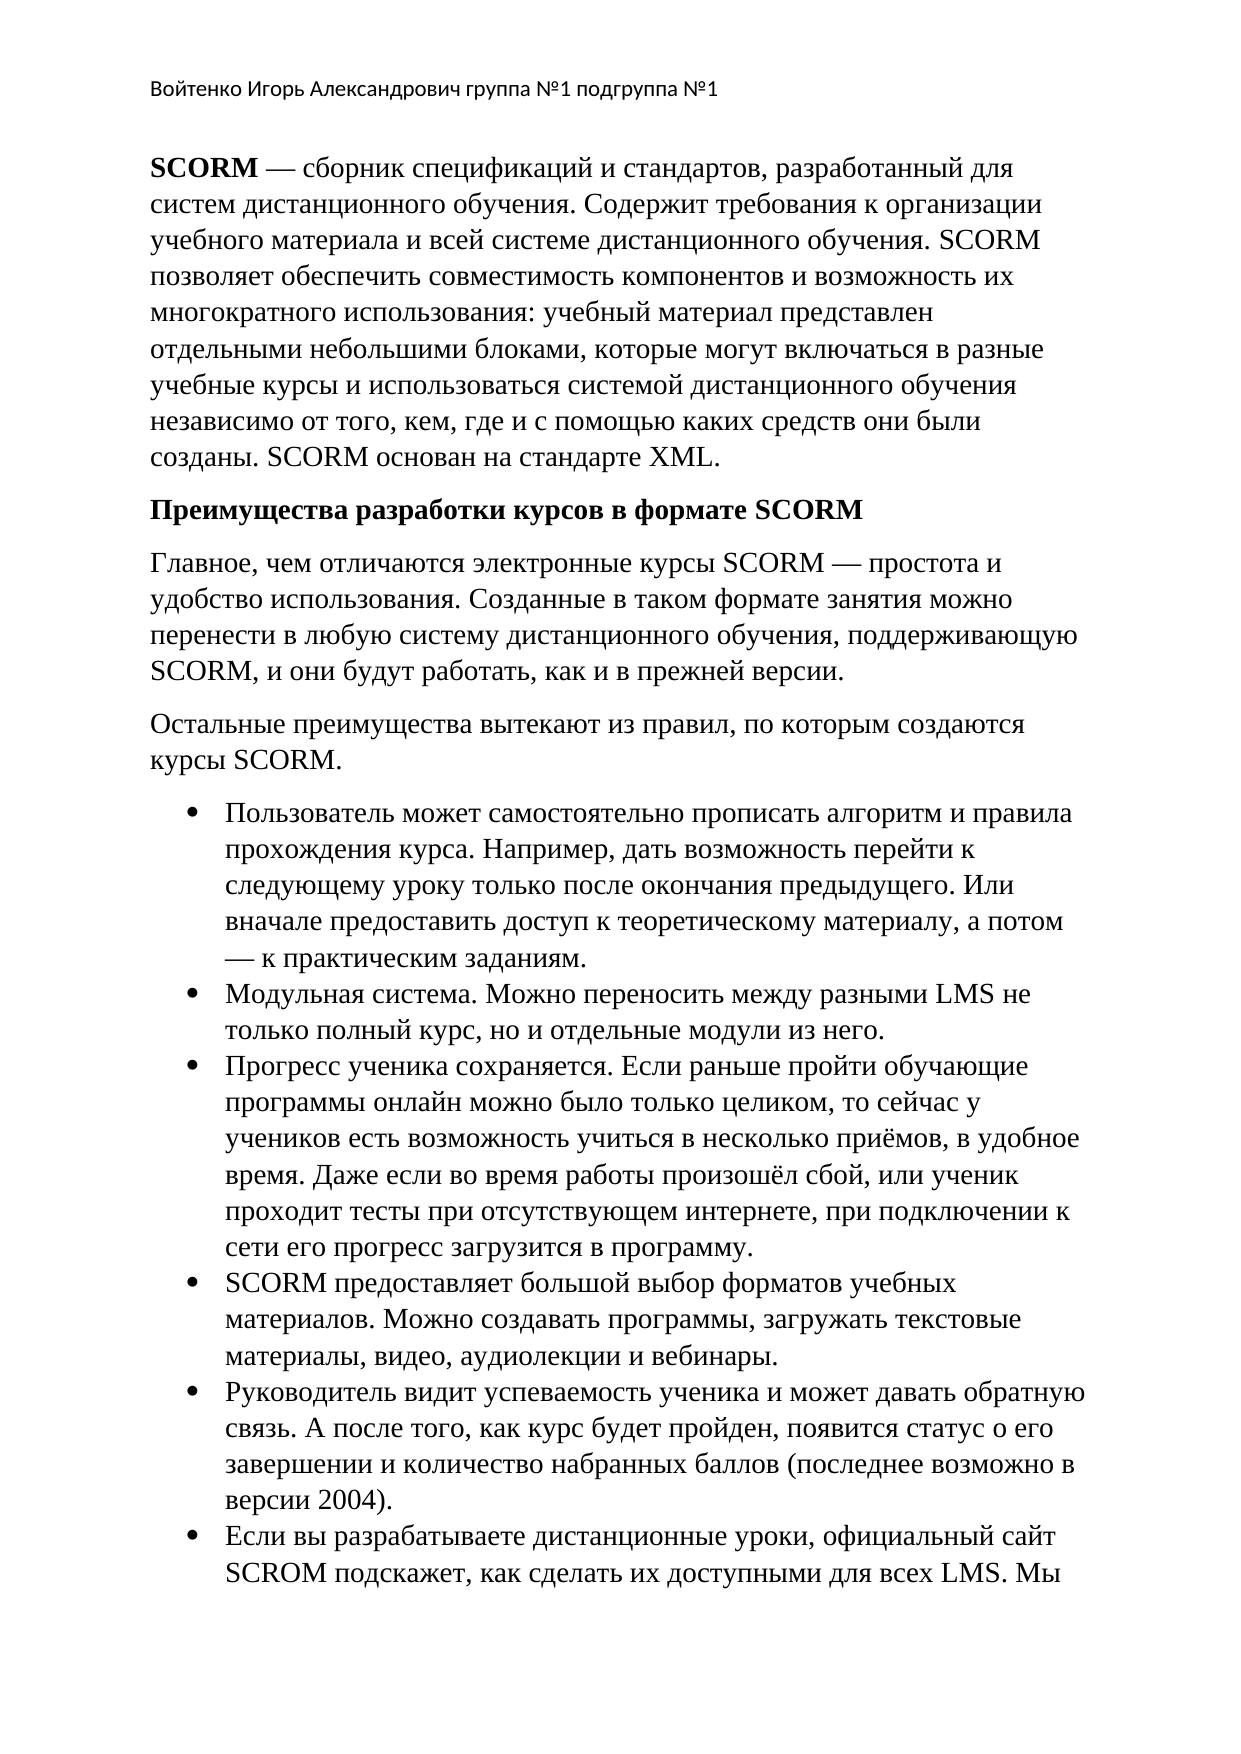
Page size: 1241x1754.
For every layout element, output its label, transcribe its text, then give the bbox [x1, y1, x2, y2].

list SCORM предоставляет большой выбор форматов учебных материалов. Можно создавать программы, загружать текстовые материалы, видео, аудиолекции и вебинары. [187, 1265, 1090, 1371]
text SCORM — сборник спецификаций и стандартов, разработанный для систем дистанционного обучения. Содержит требования к организации учебного материала и всей системе дистанционного обучения. SCORM позволяет обеспечить совместимость компонентов и возможность их многократного использования: учебный материал представлен отдельными небольшими блоками, которые могут включаться в разные учебные курсы и использоваться системой дистанционного обучения независимо от того, кем, где и с помощью каких средств они были созданы. SCORM основан на стандарте XML. [150, 150, 1090, 473]
list Пользователь может самостоятельно прописать алгоритм и правила прохождения курса. Например, дать возможность перейти к следующему уроку только после окончания предыдущего. Или вначале предоставить доступ к теоретическому материалу, а потом — к практическим заданиям. [187, 795, 1090, 973]
list Модульная система. Можно переносить между разными LMS не только полный курс, но и отдельные модули из него. [187, 976, 1090, 1046]
text Остальные преимущества вытекают из правил, по которым создаются курсы SCORM. [150, 706, 1090, 776]
text Главное, чем отличаются электронные курсы SCORM — простота и удобство использования. Созданные в таком формате занятия можно перенести в любую систему дистанционного обучения, поддерживающую SCORM, и они будут работать, как и в прежней версии. [150, 545, 1090, 687]
text Преимущества разработки курсов в формате SCORM [150, 492, 1090, 526]
list Руководитель видит успеваемость ученика и может давать обратную связь. А после того, как курс будет пройден, появится статус о его завершении и количество набранных баллов (последнее возможно в версии 2004). [187, 1374, 1090, 1516]
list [187, 1518, 1090, 1588]
list Прогресс ученика сохраняется. Если раньше пройти обучающие программы онлайн можно было только целиком, то сейчас у учеников есть возможность учиться в несколько приёмов, в удобное время. Даже если во время работы произошёл сбой, или ученик проходит тесты при отсутствующем интернете, при подключении к сети его прогресс загрузится в программу. [187, 1048, 1090, 1263]
